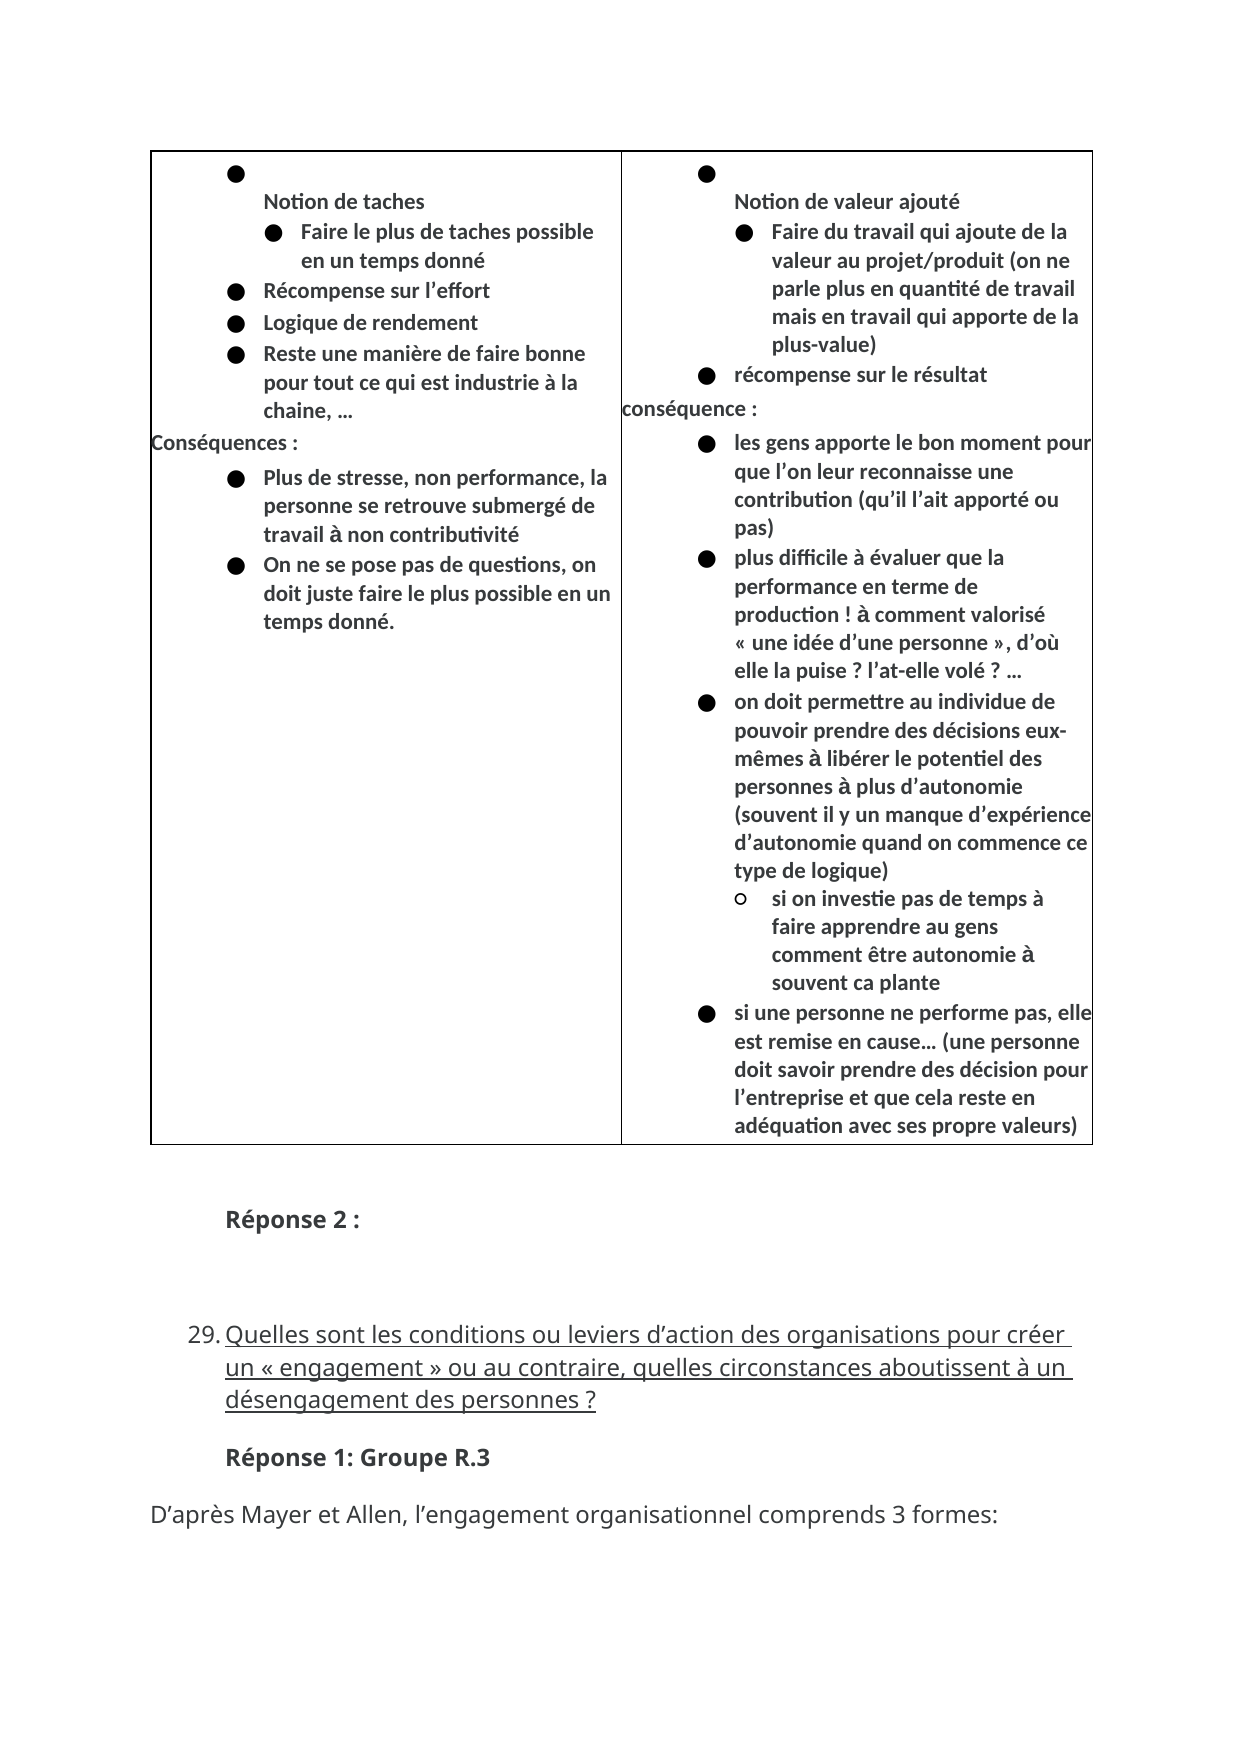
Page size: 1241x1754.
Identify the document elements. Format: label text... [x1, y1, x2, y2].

text Réponse 2 : [225, 1203, 1090, 1235]
text D’après Mayer et Allen, l’engagement organisationnel comprends 3 formes: [150, 1498, 1090, 1531]
table_cell Notion de valeur ajouté Faire du travail qui ajoute de la valeur au projet/produit (on ne parle plus en quantité de travail mais en travail qui apporte de la plus-value) récompense sur le résultat conséquence : les gens apporte le bon moment pour que l’on leur reconnaisse une contribution (qu’il l’ait apporté ou pas) plus difficile à évaluer que la performance en terme de production ! à comment valorisé « une idée d’une personne », d’où elle la puise ? l’at-elle volé ? … on doit permettre au individue de pouvoir prendre des décisions eux-mêmes à libérer le potentiel des personnes à plus d’autonomie (souvent il y un manque d’expérience d’autonomie quand on commence ce type de logique) si on investie pas de temps à faire apprendre au gens comment être autonomie à souvent ca plante si une personne ne performe pas, elle est remise en cause… (une personne doit savoir prendre des décision pour l’entreprise et que cela reste en adéquation avec ses propre valeurs) [622, 422, 1092, 1143]
table_cell Notion de taches Faire le plus de taches possible en un temps donné Récompense sur l’effort Logique de rendement Reste une manière de faire bonne pour tout ce qui est industrie à la chaine, … Conséquences : Plus de stresse, non performance, la personne se retrouve submergé de travail à non contributivité On ne se pose pas de questions, on doit juste faire le plus possible en un temps donné. [152, 456, 621, 1143]
text Réponse 1: Groupe R.3 [225, 1441, 1090, 1473]
table_cell Notion de valeur ajouté Faire du travail qui ajoute de la valeur au projet/produit (on ne parle plus en quantité de travail mais en travail qui apporte de la plus-value) récompense sur le résultat conséquence : les gens apporte le bon moment pour que l’on leur reconnaisse une contribution (qu’il l’ait apporté ou pas) plus difficile à évaluer que la performance en terme de production ! à comment valorisé « une idée d’une personne », d’où elle la puise ? l’at-elle volé ? … on doit permettre au individue de pouvoir prendre des décisions eux-mêmes à libérer le potentiel des personnes à plus d’autonomie (souvent il y un manque d’expérience d’autonomie quand on commence ce type de logique) si on investie pas de temps à faire apprendre au gens comment être autonomie à souvent ca plante si une personne ne performe pas, elle est remise en cause… (une personne doit savoir prendre des décision pour l’entreprise et que cela reste en adéquation avec ses propre valeurs) [622, 152, 1092, 389]
table_cell Notion de taches Faire le plus de taches possible en un temps donné Récompense sur l’effort Logique de rendement Reste une manière de faire bonne pour tout ce qui est industrie à la chaine, … Conséquences : Plus de stresse, non performance, la personne se retrouve submergé de travail à non contributivité On ne se pose pas de questions, on doit juste faire le plus possible en un temps donné. [152, 152, 621, 424]
subtitle Quelles sont les conditions ou leviers d’action des organisations pour créer un « engagement » ou au contraire, quelles circonstances aboutissent à un désengagement des personnes ? [187, 1318, 1090, 1416]
